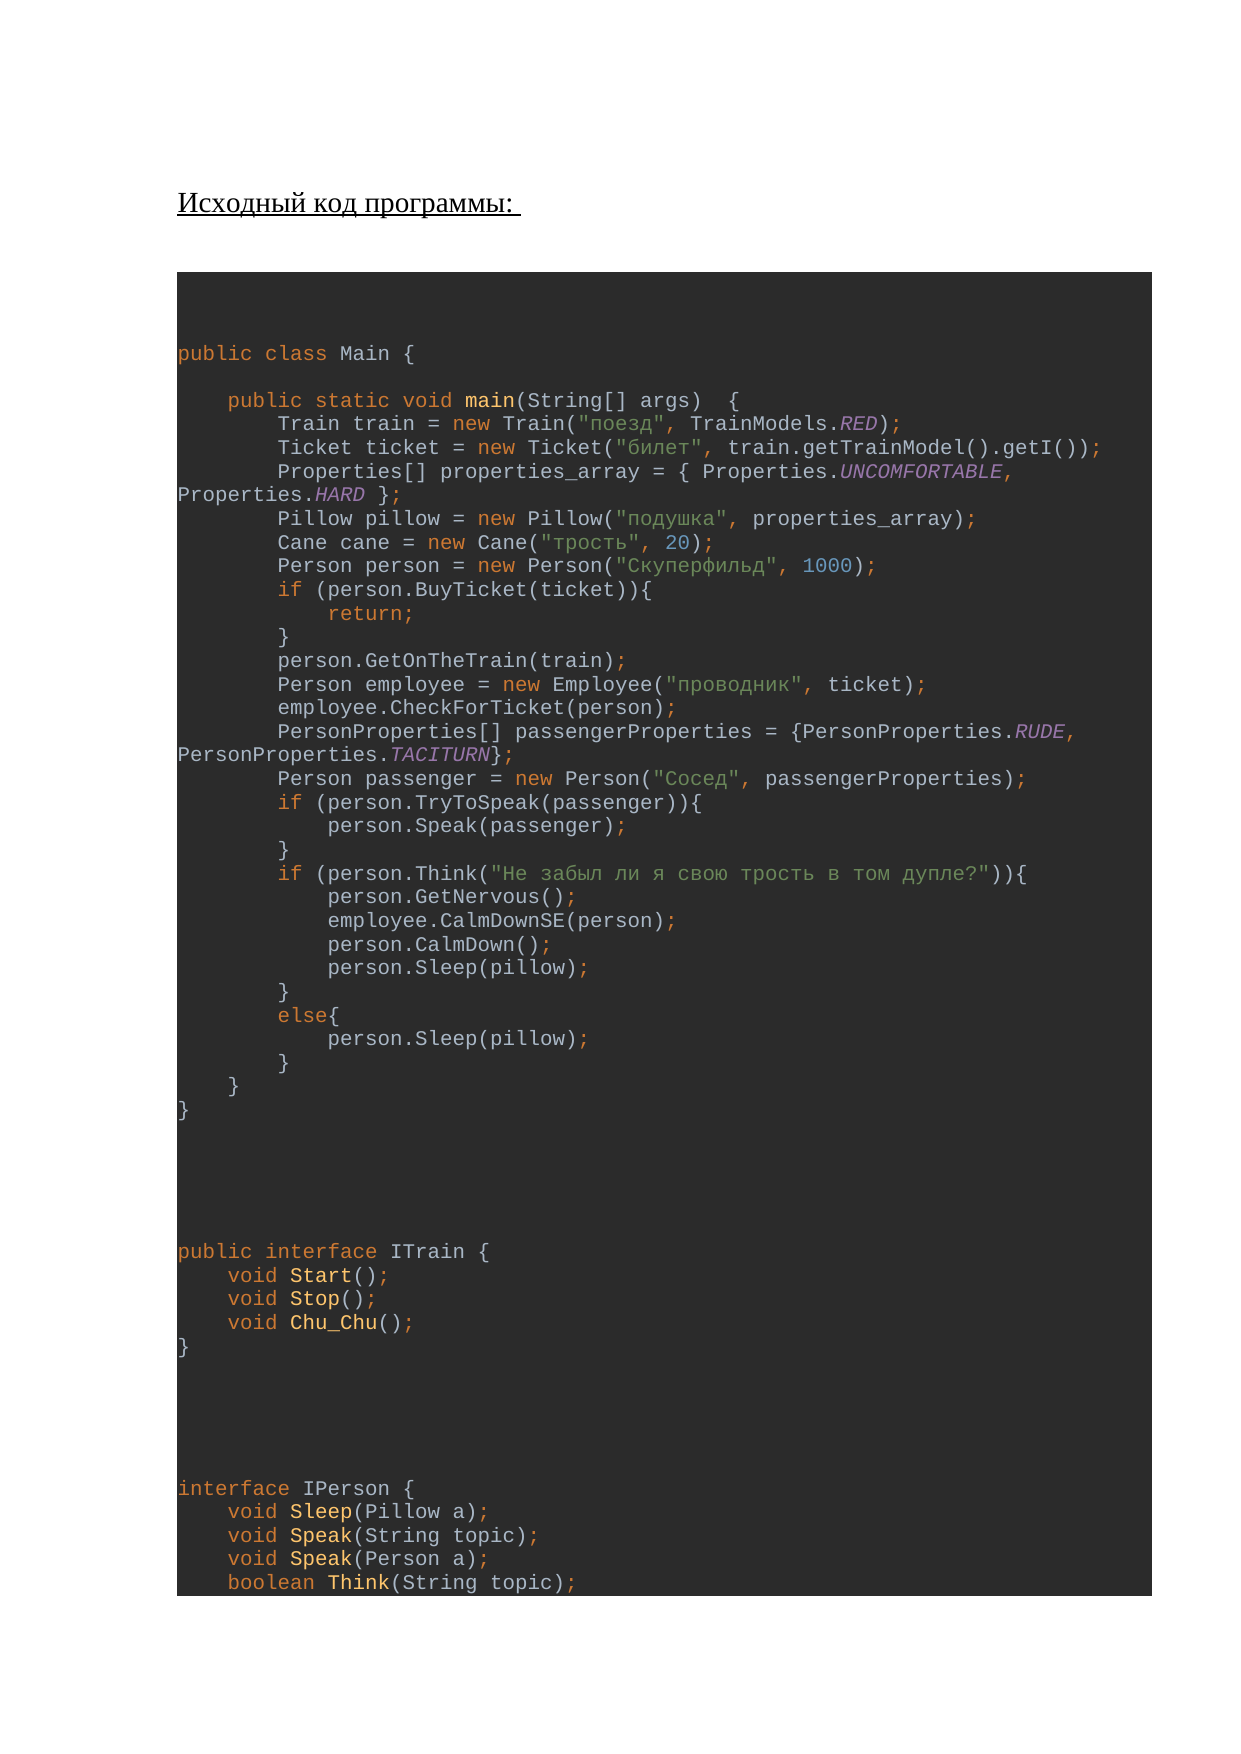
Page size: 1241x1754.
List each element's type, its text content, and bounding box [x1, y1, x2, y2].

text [177, 272, 1152, 1596]
text Исходный код программы: [177, 185, 1152, 219]
